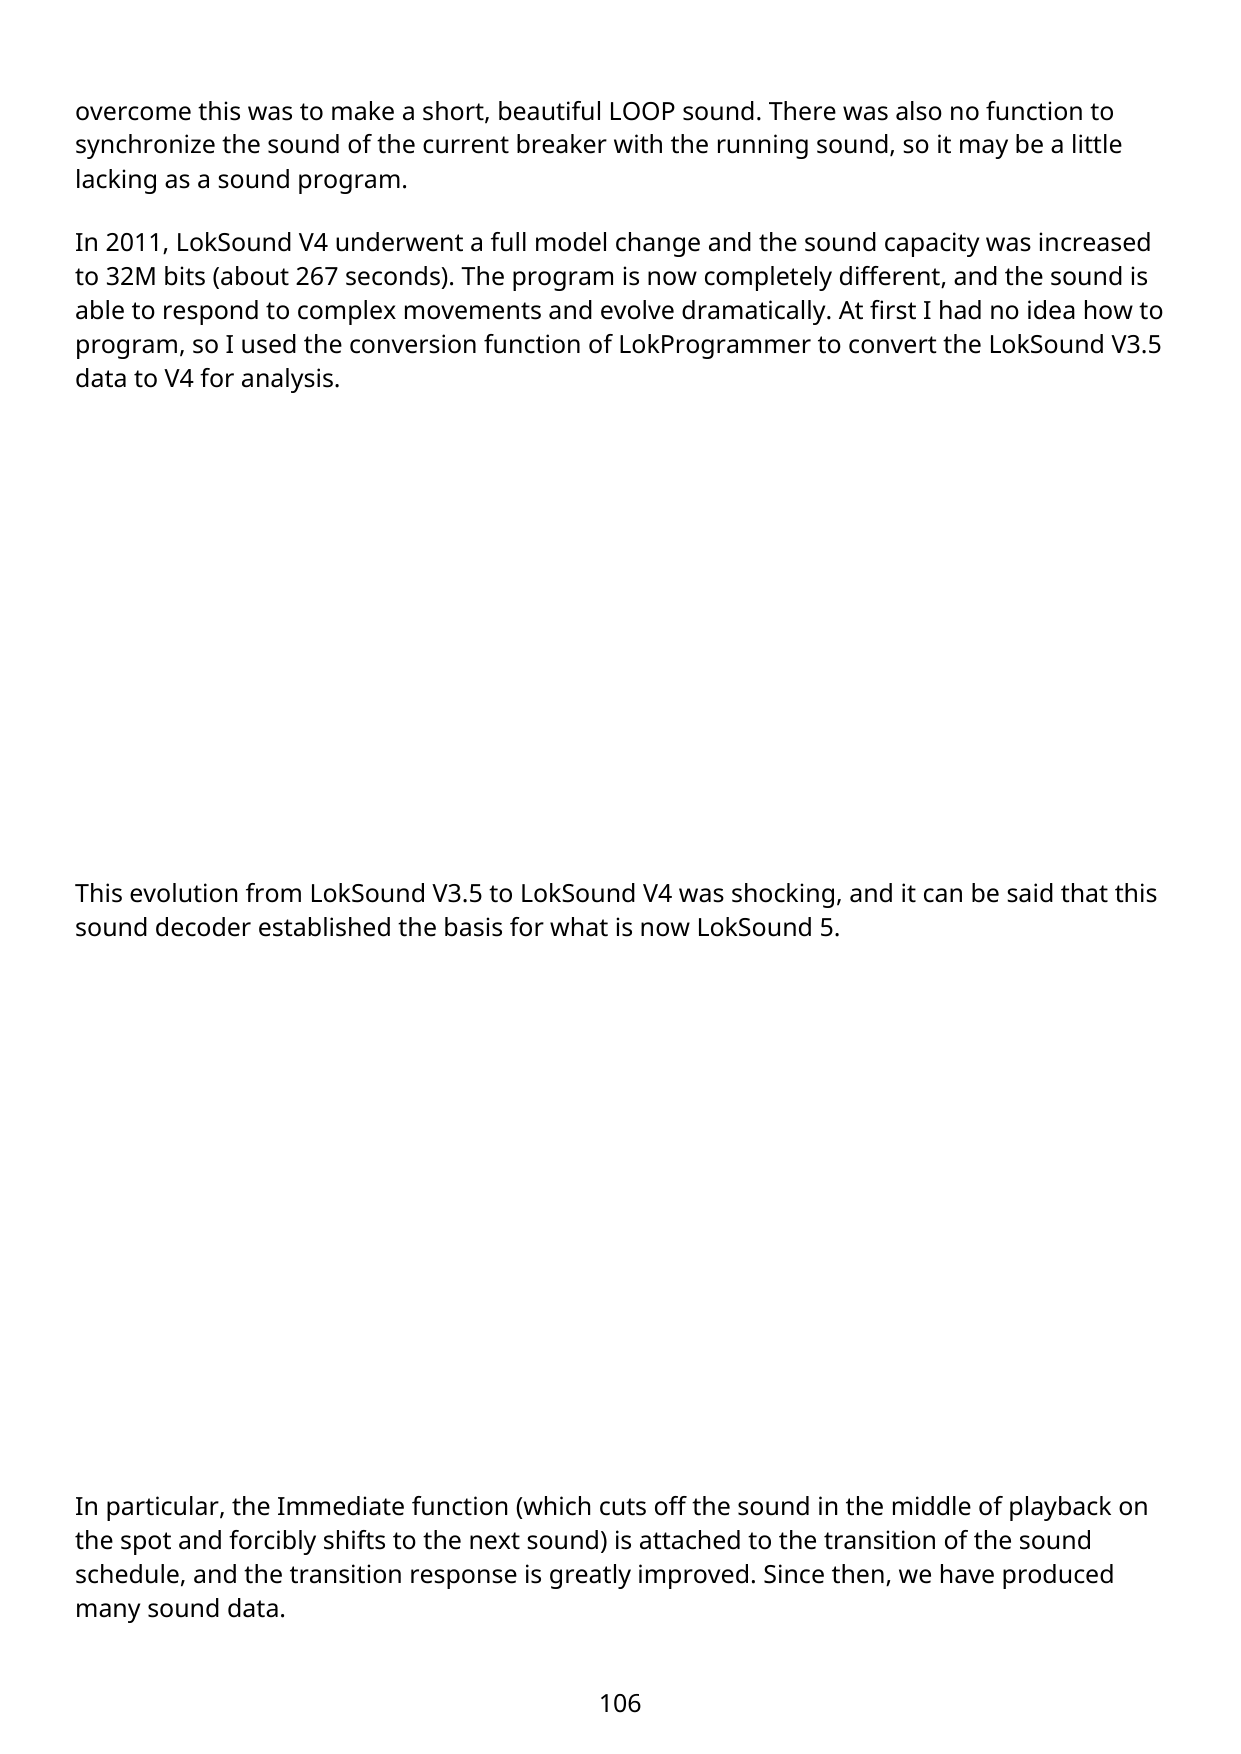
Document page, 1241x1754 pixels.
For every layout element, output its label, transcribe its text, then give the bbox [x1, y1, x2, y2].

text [75, 93, 1165, 195]
text In particular, the Immediate function (which cuts off the sound in the middle of playback on the spot and forcibly shifts to the next sound) is attached to the transition of the sound schedule, and the transition response is greatly improved. Since then, we have produced many sound data. [75, 1488, 1165, 1625]
text This evolution from LokSound V3.5 to LokSound V4 was shocking, and it can be said that this sound decoder established the basis for what is now LokSound 5. [75, 876, 1165, 944]
text In 2011, LokSound V4 underwent a full model change and the sound capacity was increased to 32M bits (about 267 seconds). The program is now completely different, and the sound is able to respond to complex movements and evolve dramatically. At first I had no idea how to program, so I used the conversion function of LokProgrammer to convert the LokSound V3.5 data to V4 for analysis. [75, 224, 1165, 395]
